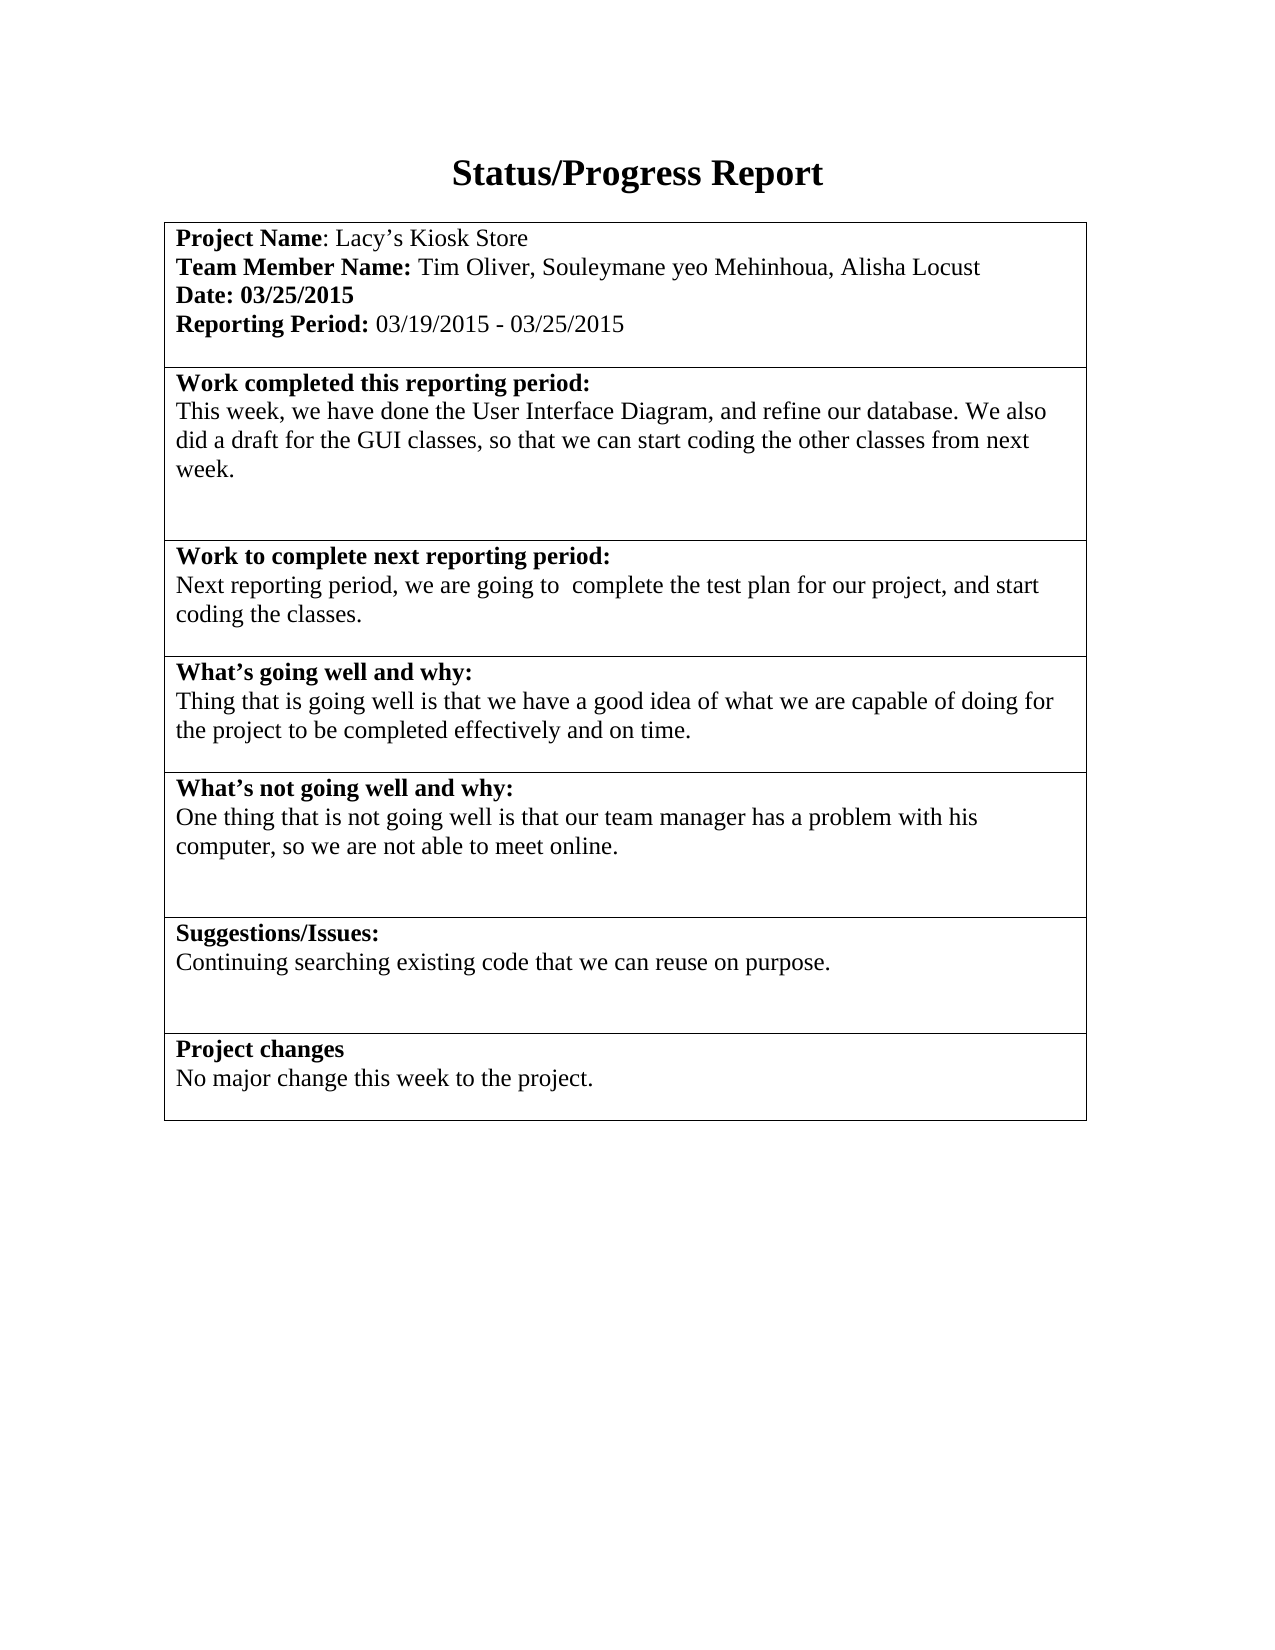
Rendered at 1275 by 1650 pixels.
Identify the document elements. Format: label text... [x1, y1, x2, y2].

table_cell Project changes No major change this week to the project. [165, 1034, 1086, 1120]
table_cell Suggestions/Issues: Continuing searching existing code that we can reuse on purpose. [165, 918, 1086, 1033]
table_header Project Name: Lacy’s Kiosk Store Team Member Name: Tim Oliver, Souleymane yeo Mehinhoua, Alisha Locust Date: 03/25/2015 Reporting Period: 03/19/2015 - 03/25/2015 [165, 223, 1086, 367]
table_cell What’s going well and why: Thing that is going well is that we have a good idea of what we are capable of doing for the project to be completed effectively and on time. [165, 657, 1086, 772]
table_cell Work completed this reporting period: This week, we have done the User Interface Diagram, and refine our database. We also did a draft for the GUI classes, so that we can start coding the other classes from next week. [165, 368, 1086, 540]
table_cell Work to complete next reporting period: Next reporting period, we are going to complete the test plan for our project, and start coding the classes. [165, 541, 1086, 656]
title Status/Progress Report [187, 150, 1087, 193]
table_cell What’s not going well and why: One thing that is not going well is that our team manager has a problem with his computer, so we are not able to meet online. [165, 773, 1086, 917]
